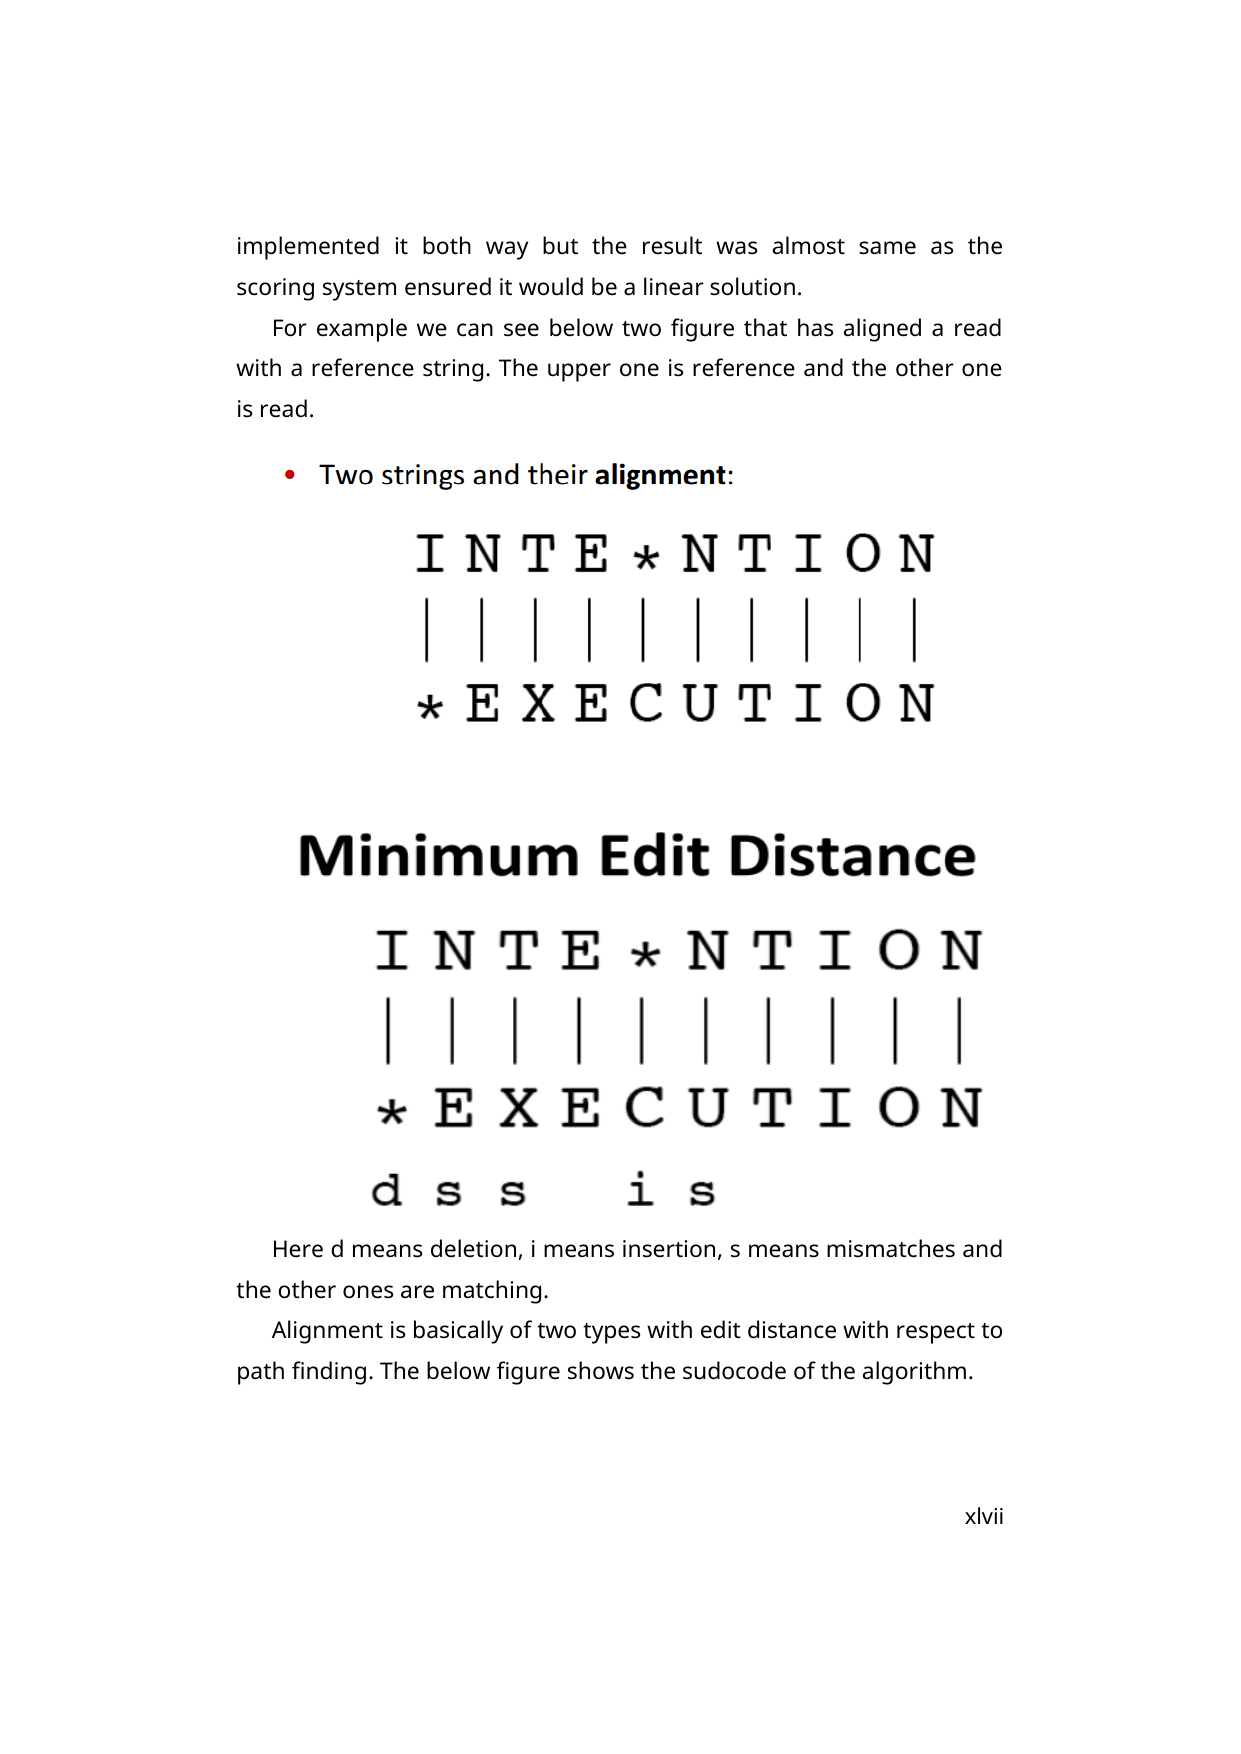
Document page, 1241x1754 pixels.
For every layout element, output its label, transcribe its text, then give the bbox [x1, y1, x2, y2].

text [236, 230, 1004, 302]
picture [271, 792, 1127, 1225]
text Alignment is basically of two types with edit distance with respect to path finding. The below figure shows the sudocode of the algorithm. [236, 1314, 1004, 1386]
text Here d means deletion, i means insertion, s means mismatches and the other ones are matching. [236, 1233, 1004, 1305]
text For example we can see below two figure that has aligned a read with a reference string. The upper one is reference and the other one is read. [236, 312, 1004, 424]
picture [271, 433, 1040, 784]
